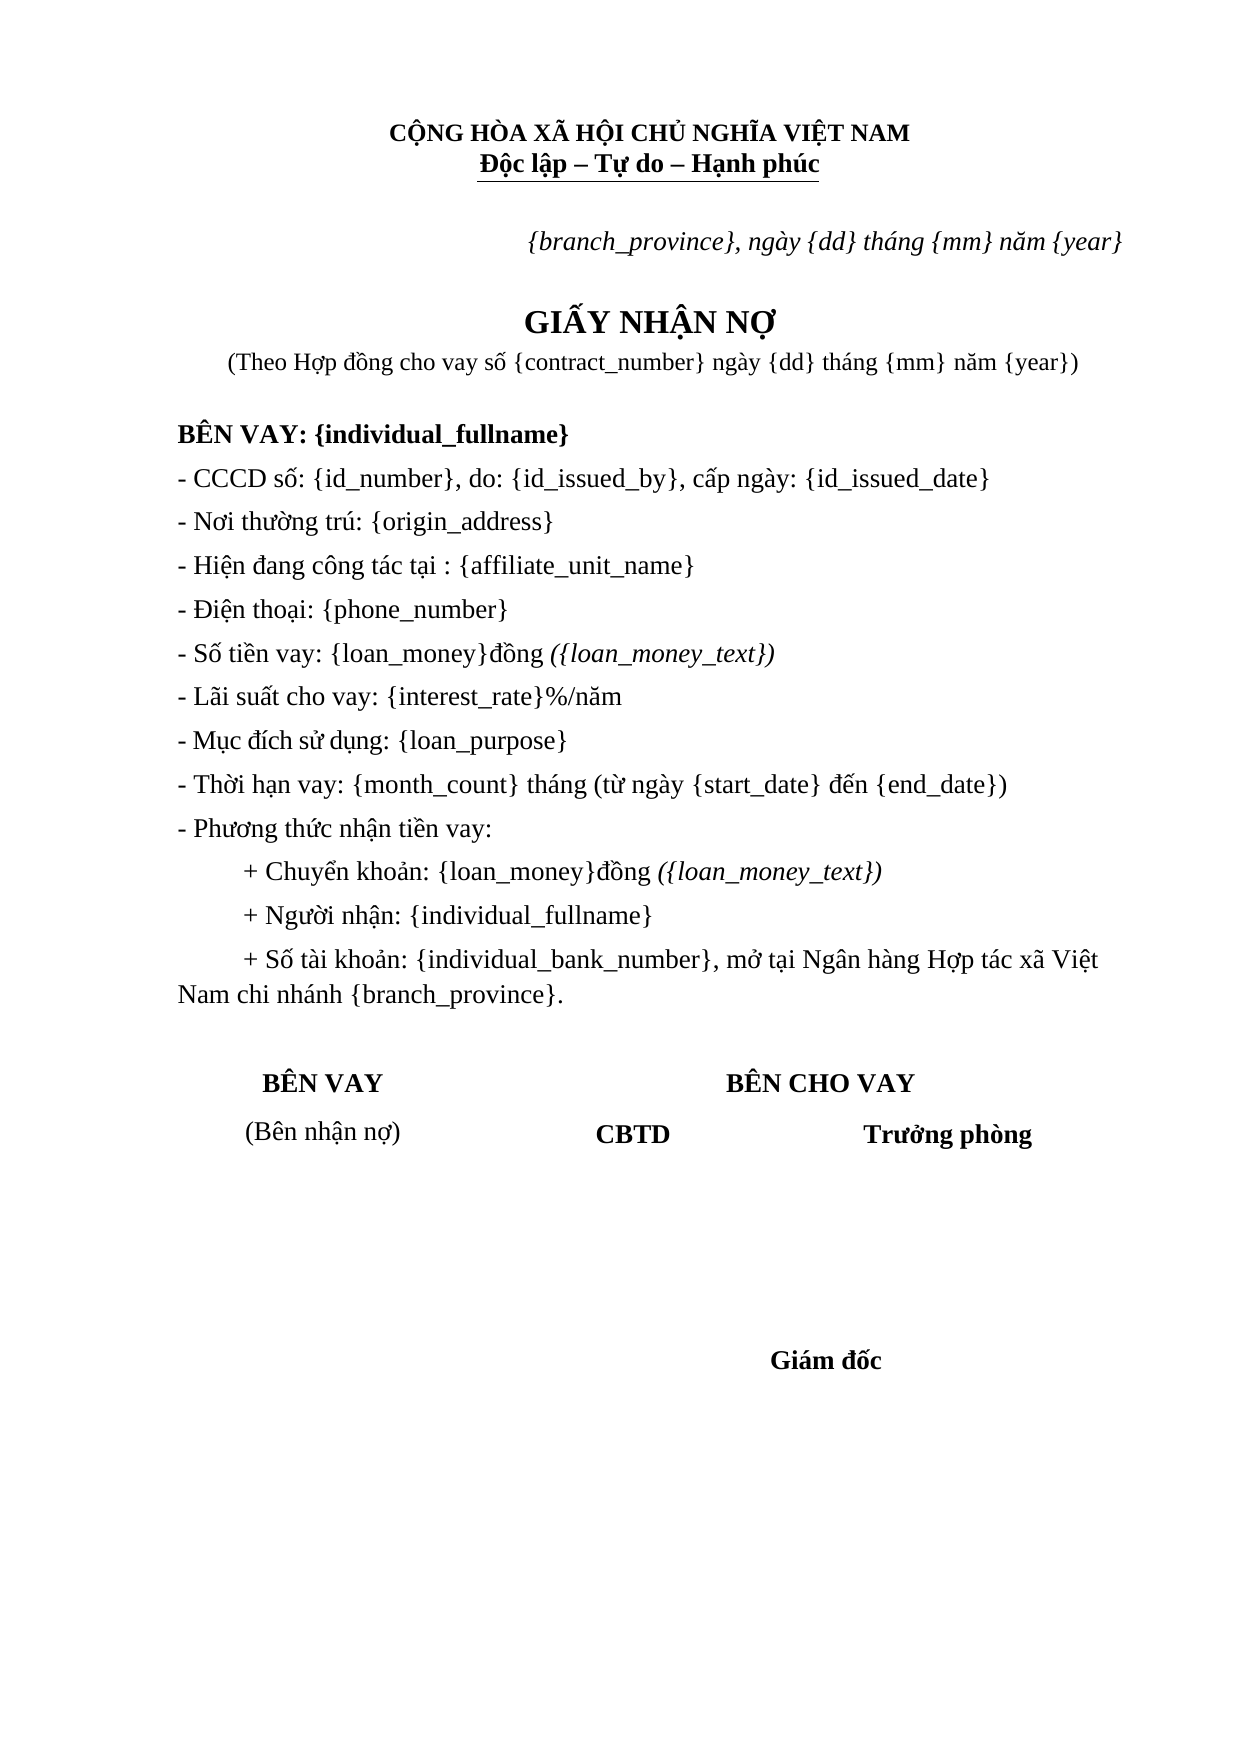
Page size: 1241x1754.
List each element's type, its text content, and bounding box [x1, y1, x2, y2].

text - Thời hạn vay: {month_count} tháng (từ ngày {start_date} đến {end_date}) [177, 765, 1110, 800]
text BÊN VAY: {individual_fullname} [177, 415, 1110, 450]
text Độc lập – Tự do – Hạnh phúc [177, 147, 1122, 178]
table_header BÊN CHO VAY [511, 1067, 1148, 1118]
text - Lãi suất cho vay: {interest_rate}%/năm [177, 677, 1110, 713]
table_cell Trưởng phòng [755, 1118, 1148, 1344]
text - Hiện đang công tác tại : {affiliate_unit_name} [177, 546, 1110, 582]
title CỘNG HÒA XÃ HỘI CHỦ NGHĨA VIỆT NAM [177, 118, 1122, 147]
text GIẤY NHẬN NỢ [177, 307, 1122, 340]
text + Số tài khoản: {individual_bank_number}, mở tại Ngân hàng Hợp tác xã Việt Nam chi nhánh {branch_province}. [177, 940, 1122, 1011]
text + Người nhận: {individual_fullname} [177, 896, 1122, 932]
text + Chuyển khoản: {loan_money}đồng ({loan_money_text}) [177, 852, 1122, 888]
text - Điện thoại: {phone_number} [177, 590, 1110, 625]
text {branch_province}, ngày {dd} tháng {mm} năm {year} [177, 225, 1122, 257]
text (Theo Hợp đồng cho vay số {contract_number} ngày {dd} tháng {mm} năm {year}) [177, 347, 1122, 375]
text - Phương thức nhận tiền vay: [177, 809, 1110, 844]
text - Mục đích sử dụng: {loan_purpose} [177, 721, 1110, 757]
text - Số tiền vay: {loan_money}đồng ({loan_money_text}) [177, 634, 1110, 669]
table_cell CBTD [511, 1118, 755, 1344]
text - Nơi thường trú: {origin_address} [177, 502, 1110, 538]
text - CCCD số: {id_number}, do: {id_issued_by}, cấp ngày: {id_issued_date} [177, 459, 1110, 494]
table_cell Giám đốc [511, 1344, 1148, 1457]
table_header BÊN VAY (Bên nhận nợ) [152, 1067, 511, 1457]
